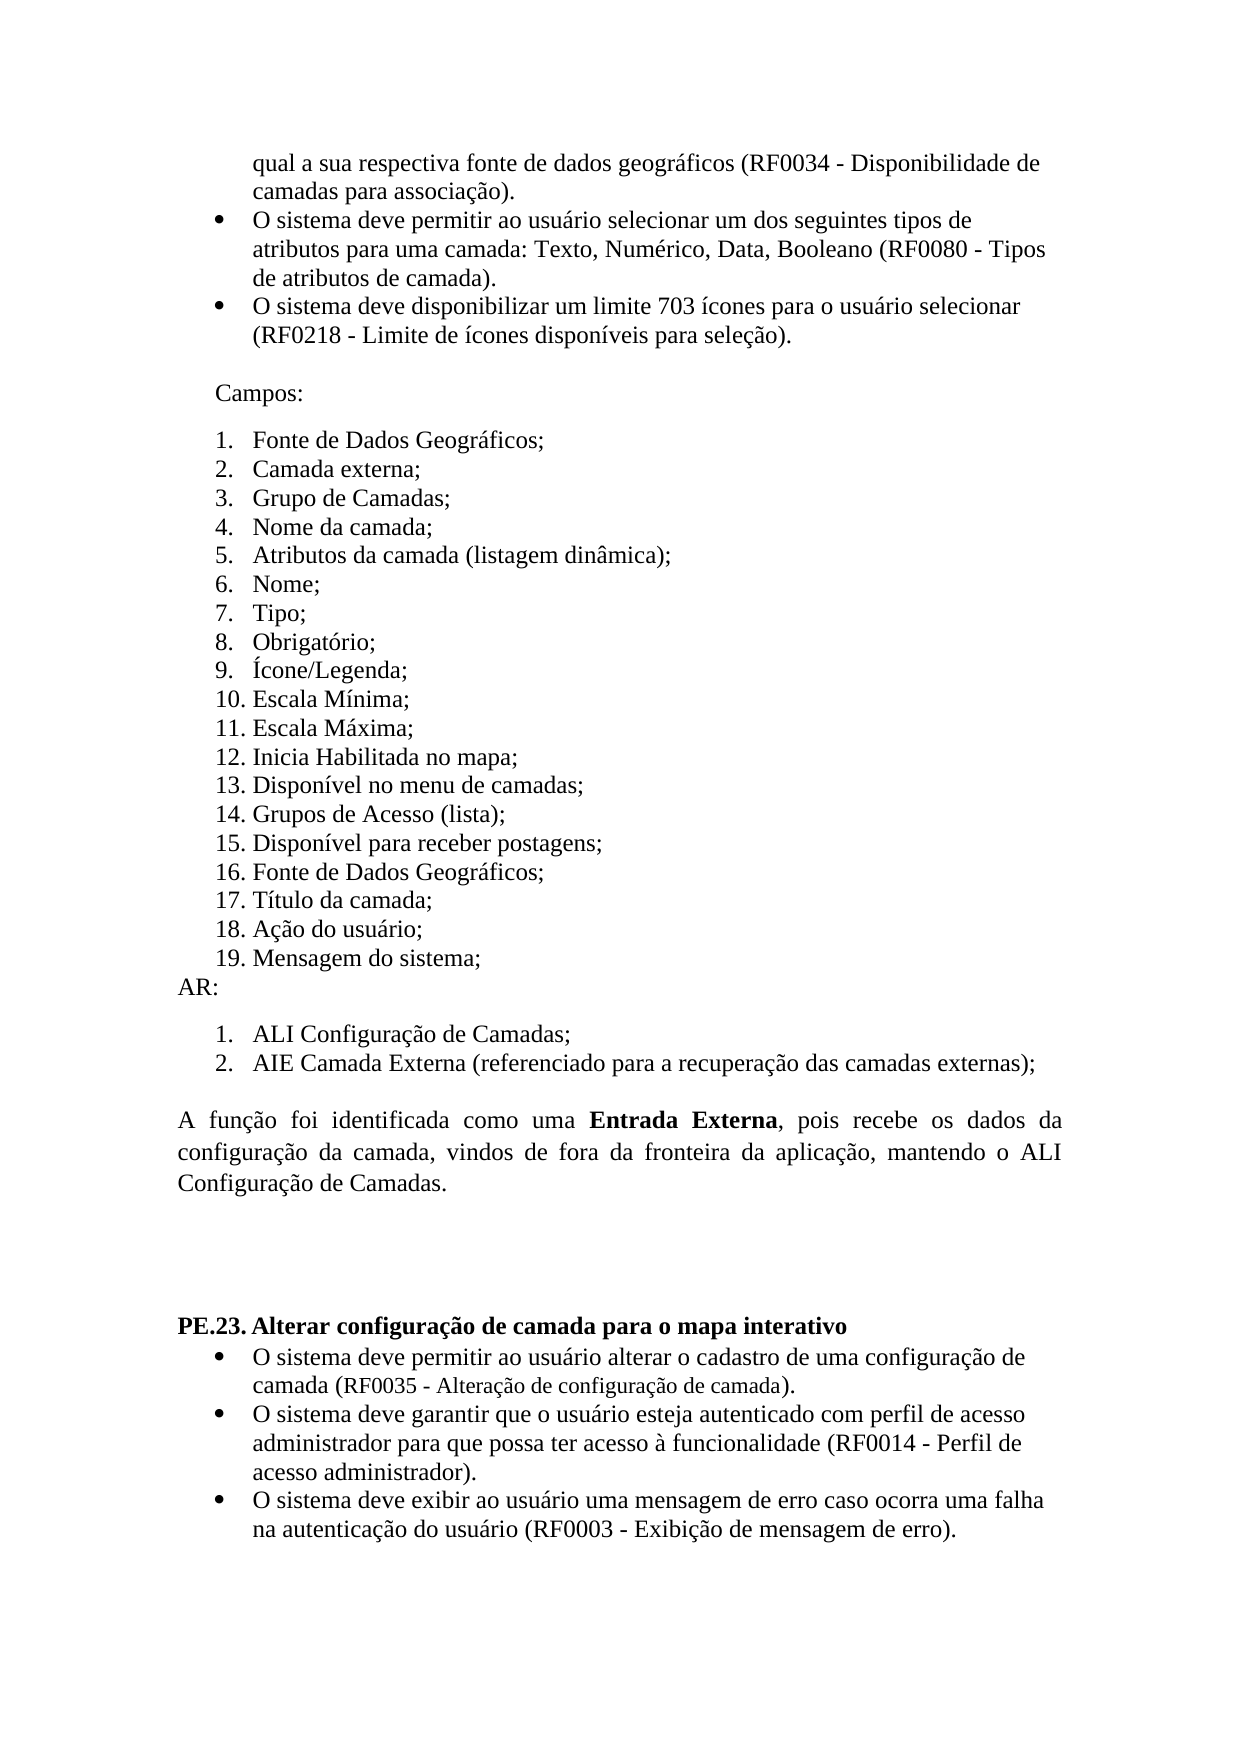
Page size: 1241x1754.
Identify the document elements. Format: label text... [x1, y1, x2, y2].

list Fonte de Dados Geográficos; [215, 425, 1063, 454]
text Alterar configuração de camada para o mapa interativo [177, 1311, 1063, 1339]
list Obrigatório; [215, 627, 1063, 655]
list Atributos da camada (listagem dinâmica); [215, 540, 1063, 569]
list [215, 148, 1063, 205]
text A função foi identificada como uma Entrada Externa, pois recebe os dados da configuração da camada, vindos de fora da fronteira da aplicação, mantendo o ALI Configuração de Camadas. [177, 1106, 1063, 1196]
list Nome da camada; [215, 512, 1063, 540]
list O sistema deve exibir ao usuário uma mensagem de erro caso ocorra uma falha na autenticação do usuário (RF0003 - Exibição de mensagem de erro). [215, 1486, 1063, 1543]
list O sistema deve disponibilizar um limite 703 ícones para o usuário selecionar (RF0218 - Limite de ícones disponíveis para seleção). [215, 291, 1063, 349]
list Ícone/Legenda; [215, 655, 1063, 684]
list Escala Mínima; [215, 684, 1063, 713]
list O sistema deve permitir ao usuário selecionar um dos seguintes tipos de atributos para uma camada: Texto, Numérico, Data, Booleano (RF0080 - Tipos de atributos de camada). [215, 205, 1063, 291]
list Título da camada; [215, 885, 1063, 914]
list Fonte de Dados Geográficos; [215, 857, 1063, 885]
list Grupos de Acesso (lista); [215, 799, 1063, 828]
list ALI Configuração de Camadas; [215, 1019, 1063, 1048]
text AR: [177, 972, 1063, 1000]
list Mensagem do sistema; [215, 943, 1063, 972]
list Nome; [215, 569, 1063, 598]
list Camada externa; [215, 454, 1063, 483]
text Campos: [215, 378, 1063, 406]
list AIE Camada Externa (referenciado para a recuperação das camadas externas); [215, 1048, 1063, 1077]
list Escala Máxima; [215, 713, 1063, 742]
list Tipo; [215, 598, 1063, 627]
list O sistema deve permitir ao usuário alterar o cadastro de uma configuração de camada (RF0035 - Alteração de configuração de camada). [215, 1342, 1063, 1399]
list Inicia Habilitada no mapa; [215, 742, 1063, 770]
list Disponível para receber postagens; [215, 828, 1063, 857]
list Grupo de Camadas; [215, 483, 1063, 512]
list O sistema deve garantir que o usuário esteja autenticado com perfil de acesso administrador para que possa ter acesso à funcionalidade (RF0014 - Perfil de acesso administrador). [215, 1399, 1063, 1486]
list Disponível no menu de camadas; [215, 770, 1063, 799]
list Ação do usuário; [215, 914, 1063, 943]
